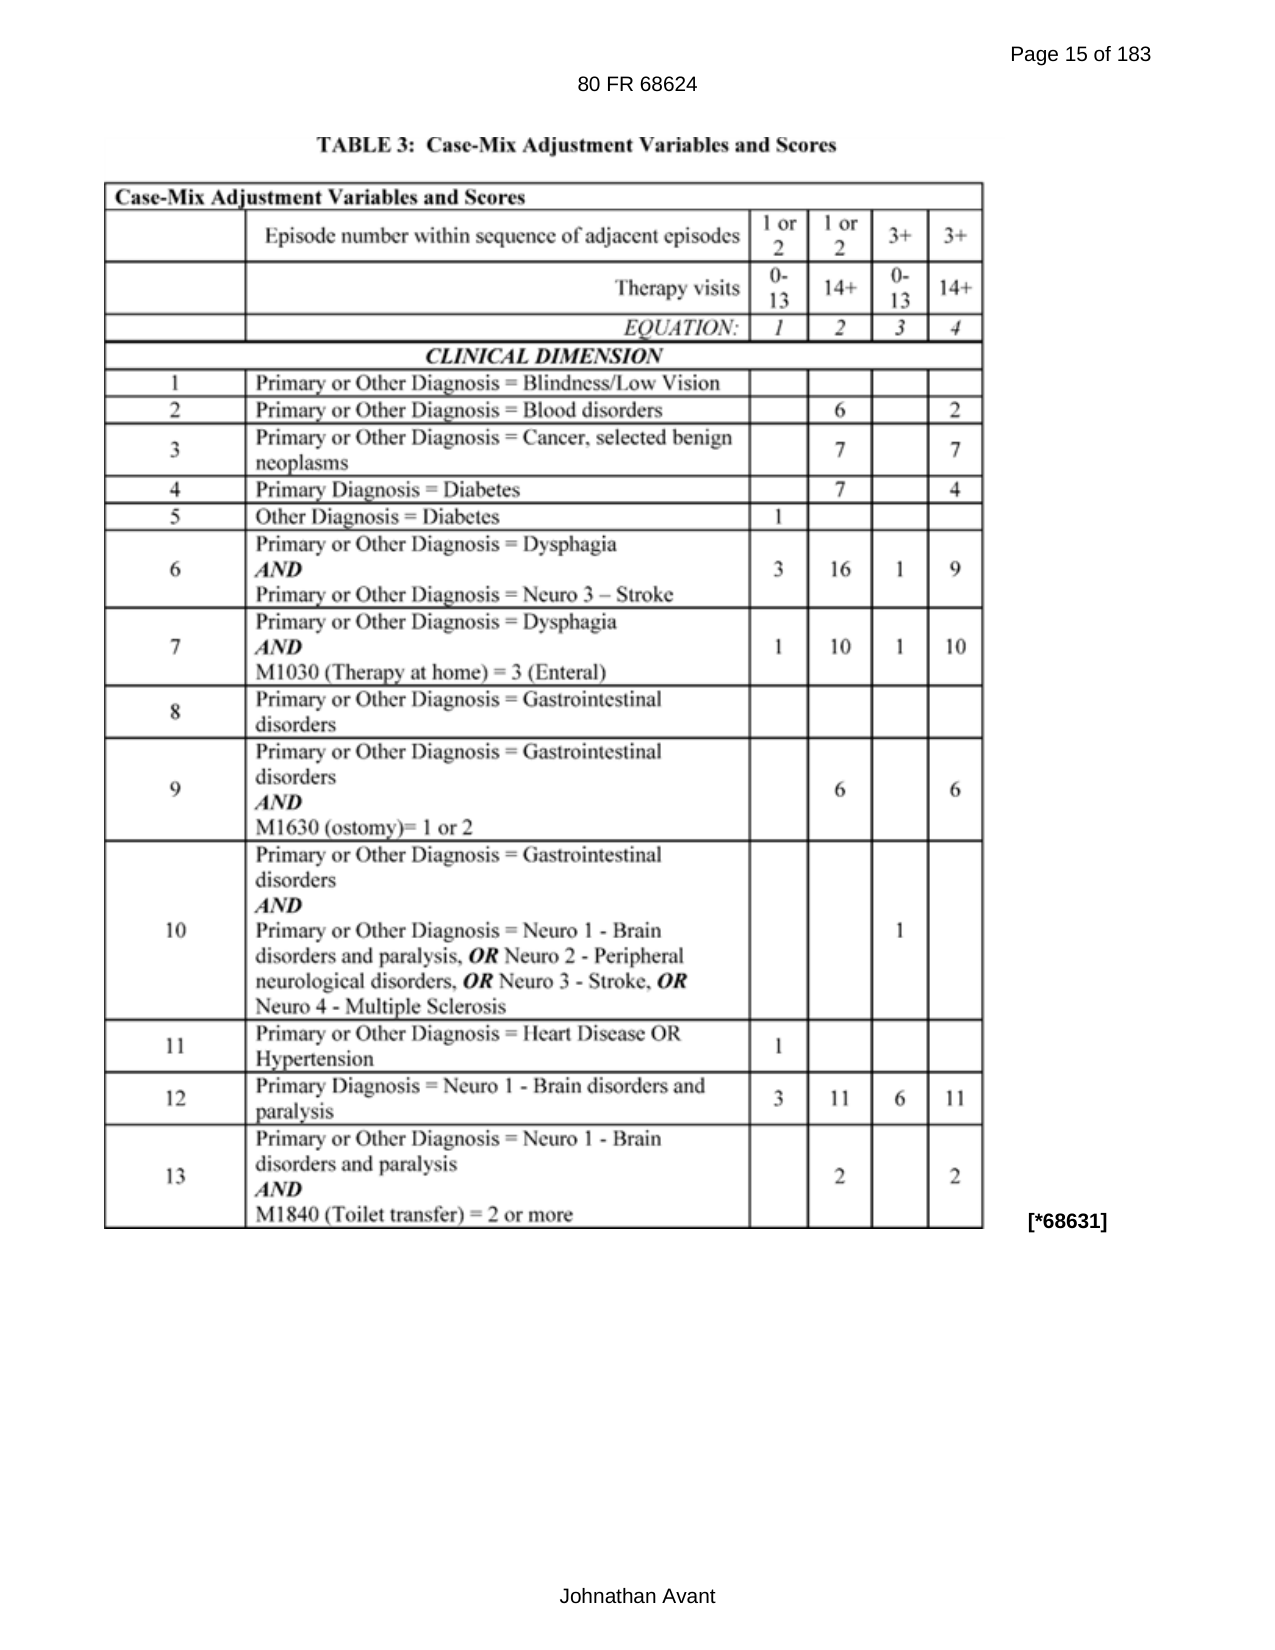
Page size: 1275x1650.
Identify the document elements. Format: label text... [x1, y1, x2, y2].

picture [104, 137, 1005, 1229]
